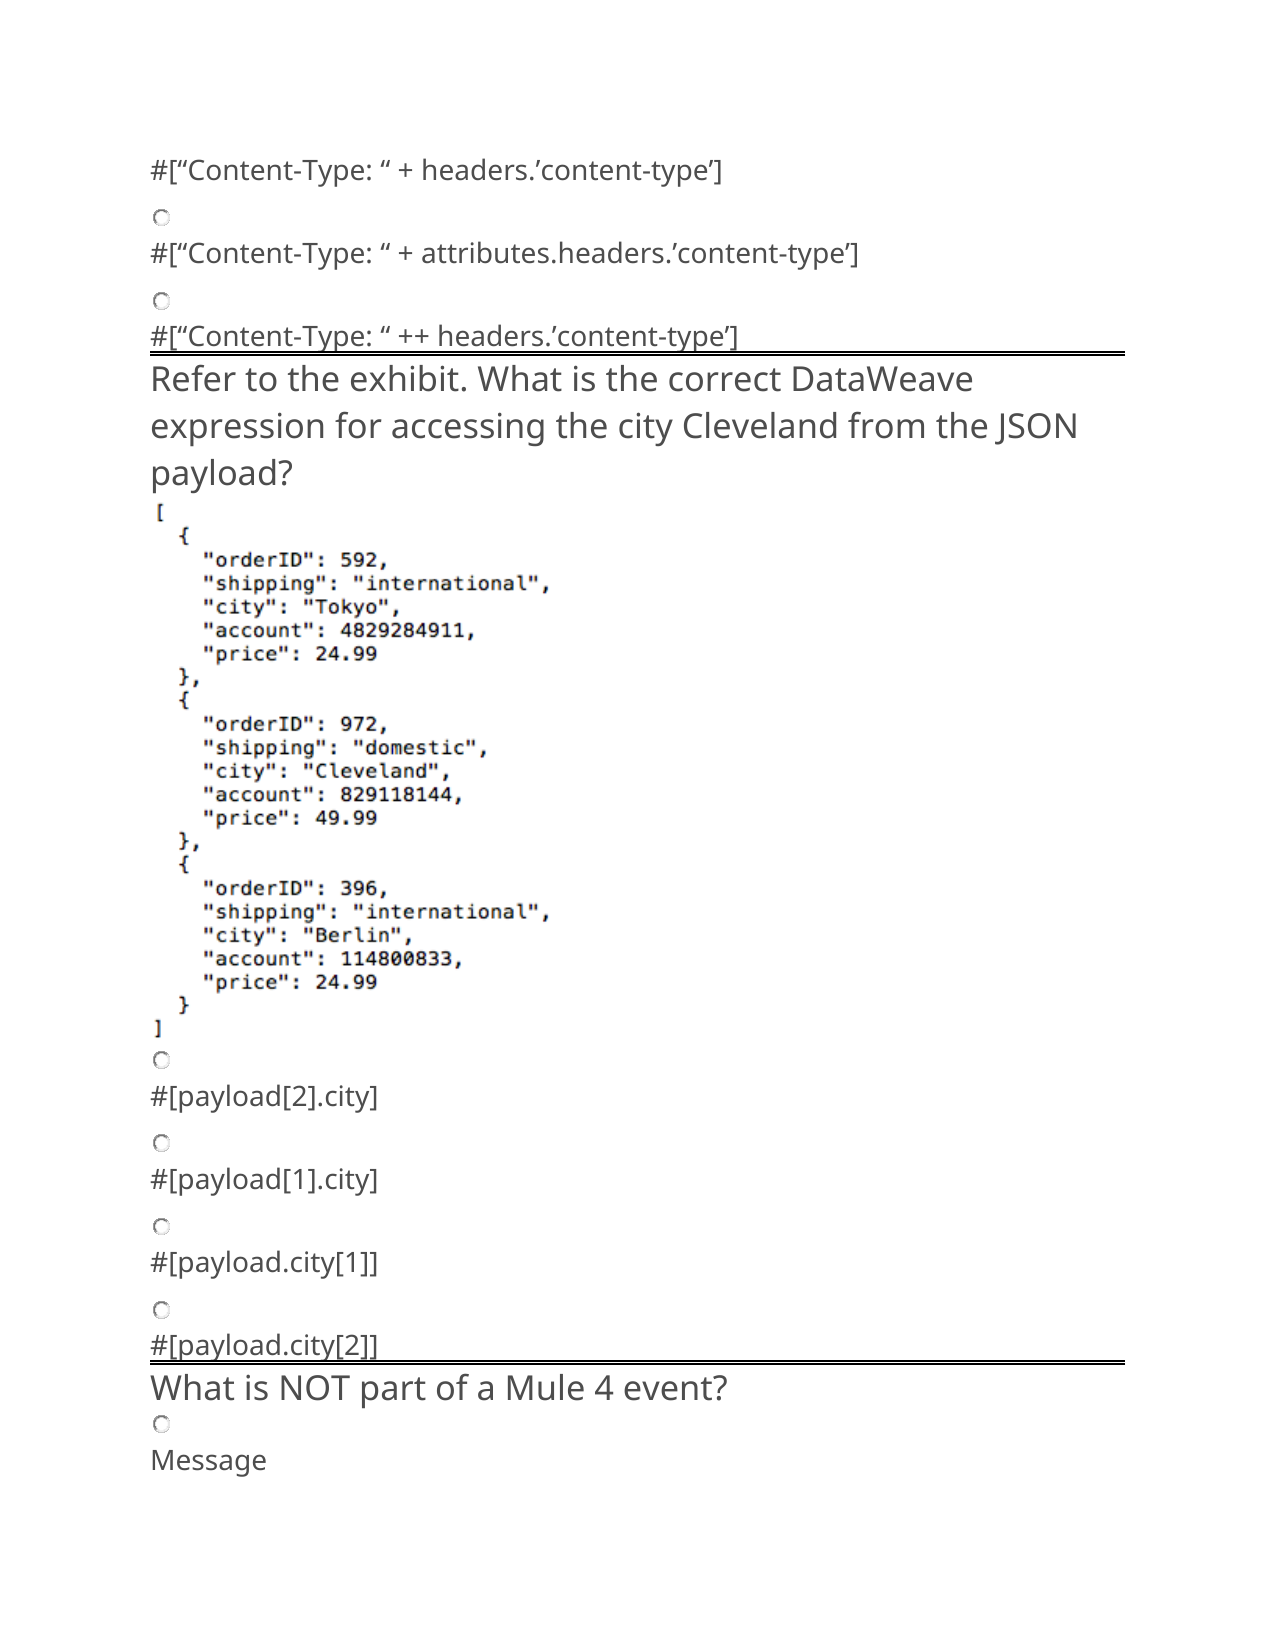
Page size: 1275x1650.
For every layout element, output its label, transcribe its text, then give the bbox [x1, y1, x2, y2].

text #[“Content-Type: “ + headers.’content-type’] [150, 150, 1125, 188]
text #[payload.city[2]] [150, 1326, 1125, 1360]
text #[payload.city[1]] [150, 1242, 1125, 1281]
text #[payload[2].city] [150, 1076, 1125, 1114]
text What is NOT part of a Mule 4 event? [150, 1365, 1125, 1411]
text Refer to the exhibit. What is the correct DataWeave expression for accessing the city Cleveland from the JSON payload? [150, 356, 1125, 495]
text #[“Content-Type: “ + attributes.headers.’content-type’] [150, 233, 1125, 272]
text Message [150, 1440, 1125, 1478]
text #[“Content-Type: “ ++ headers.’content-type’] [150, 316, 1125, 351]
text #[payload[1].city] [150, 1159, 1125, 1197]
picture [150, 495, 723, 1047]
